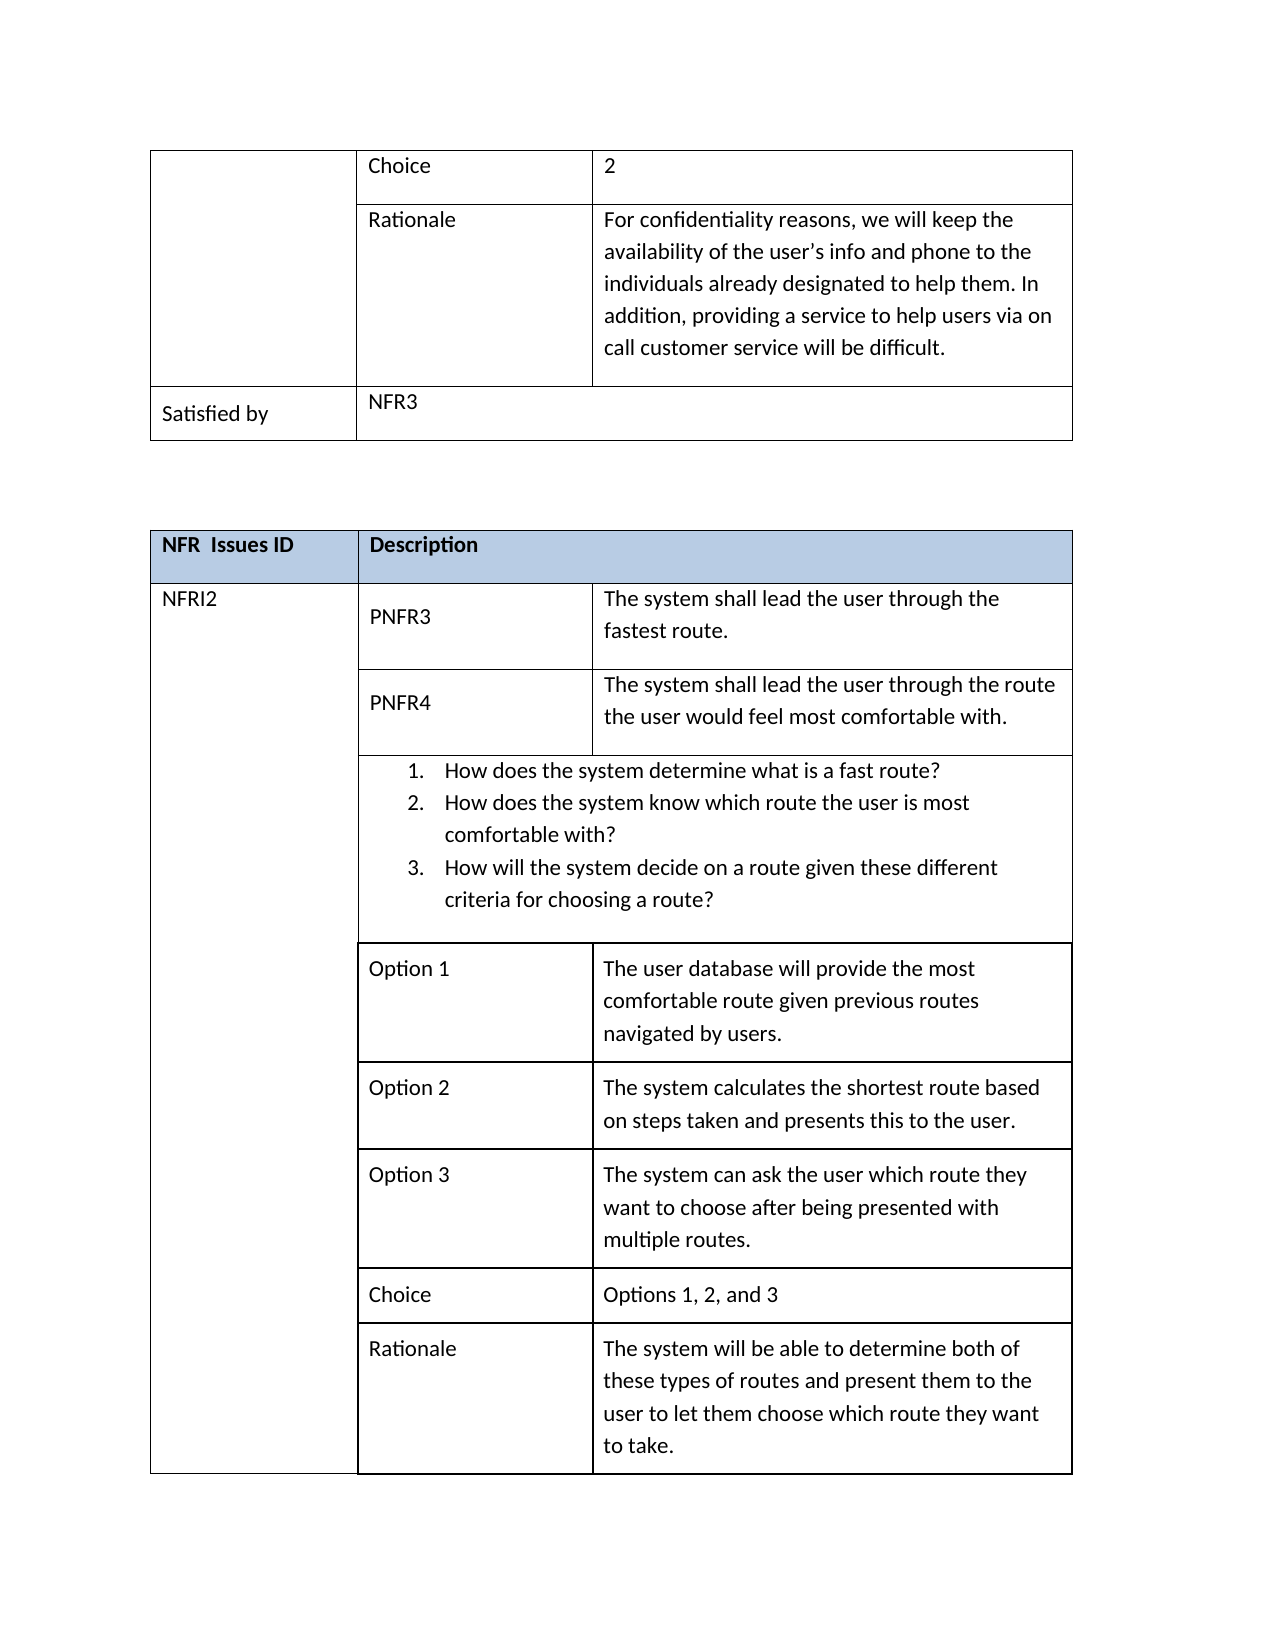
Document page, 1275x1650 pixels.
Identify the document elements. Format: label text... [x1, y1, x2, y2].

table_cell Options 1, 2, and 3 [594, 1269, 1071, 1322]
table_cell 2 [593, 151, 1072, 204]
table_cell The system can ask the user which route they want to choose after being presented with multiple routes. [594, 1150, 1071, 1267]
table_cell For confidentiality reasons, we will keep the availability of the user’s info and phone to the individuals already designated to help them. In addition, providing a service to help users via on call customer service will be difficult. [593, 205, 1072, 386]
table_cell Option 1 [359, 944, 592, 1061]
table_cell Option 3 [359, 1150, 592, 1267]
table_cell NFRI2 [151, 584, 358, 1473]
table_header Description [359, 531, 1072, 583]
table_cell The system shall lead the user through the route the user would feel most comfortable with. [593, 670, 1072, 755]
table_cell Choice [359, 1269, 592, 1322]
table_cell Satisfied by [151, 387, 356, 440]
table_cell The user database will provide the most comfortable route given previous routes navigated by users. [594, 944, 1071, 1061]
table_cell PNFR4 [359, 670, 592, 755]
table_cell Rationale [359, 1324, 592, 1473]
table_cell Option 2 [359, 1063, 592, 1148]
table_cell PNFR3 [359, 584, 592, 669]
table_cell Choice [357, 151, 592, 204]
table_cell The system calculates the shortest route based on steps taken and presents this to the user. [594, 1063, 1071, 1148]
table_cell How does the system determine what is a fast route? How does the system know which route the user is most comfortable with? How will the system decide on a route given these different criteria for choosing a route? [359, 756, 1072, 942]
table_header NFR Issues ID [151, 531, 358, 583]
table_cell The system will be able to determine both of these types of routes and present them to the user to let them choose which route they want to take. [594, 1324, 1071, 1473]
table_cell Rationale [357, 205, 592, 386]
table_cell The system shall lead the user through the fastest route. [593, 584, 1072, 669]
table_cell NFR3 [357, 387, 1072, 440]
